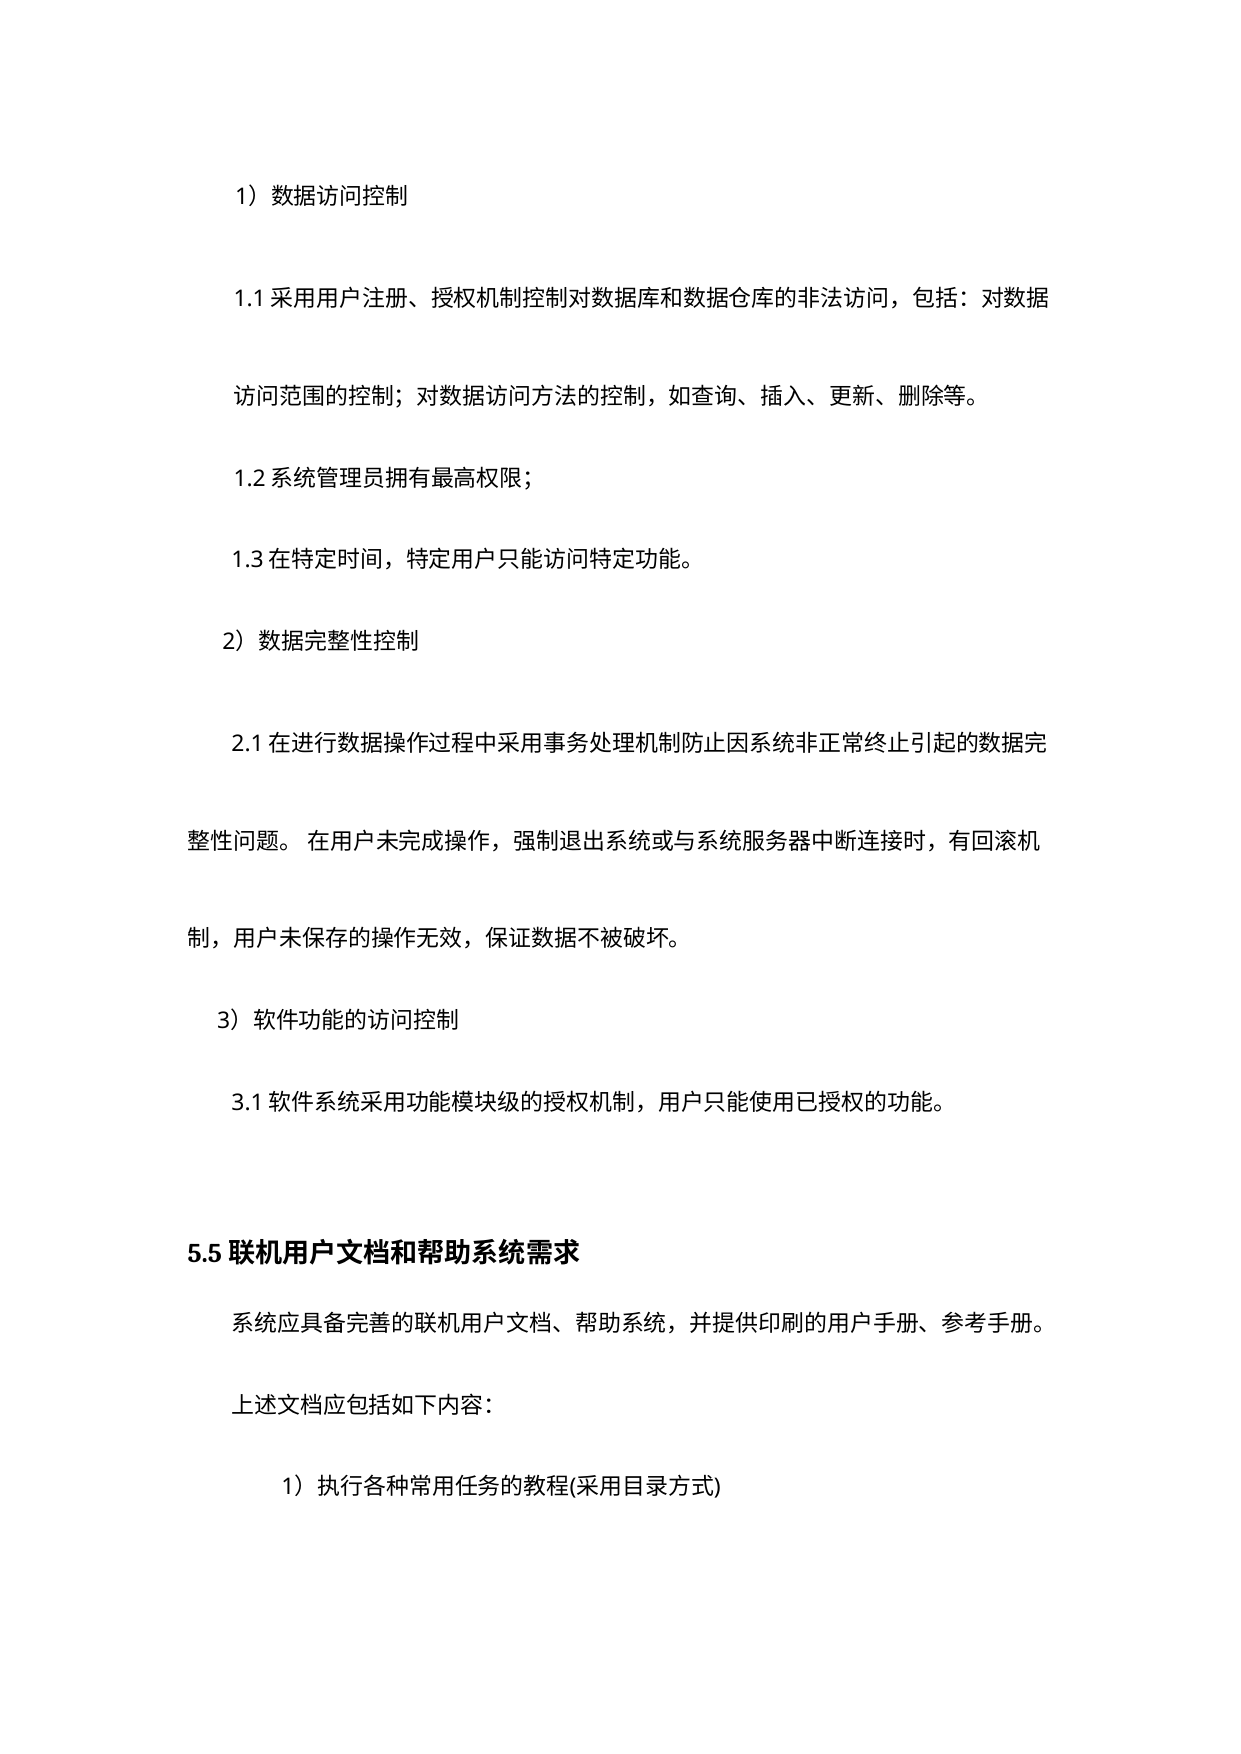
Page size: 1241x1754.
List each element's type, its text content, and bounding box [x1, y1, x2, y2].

subtitle 5.5 联机用户文档和帮助系统需求 [187, 1218, 1053, 1283]
text 系统应具备完善的联机用户文档、帮助系统，并提供印刷的用户手册、参考手册。 [187, 1289, 1053, 1354]
text 1）执行各种常用任务的教程(采用目录方式) [281, 1452, 1053, 1517]
text 3.1软件系统采用功能模块级的授权机制，用户只能使用已授权的功能。 [187, 1068, 1053, 1133]
text 3）软件功能的访问控制 [187, 986, 1053, 1051]
text 2.1在进行数据操作过程中采用事务处理机制防止因系统非正常终止引起的数据完整性问题。 在用户未完成操作，强制退出系统或与系统服务器中断连接时，有回滚机制，用户未保存的操作无效，保证数据不被破坏。 [187, 709, 1053, 969]
text 1.2系统管理员拥有最高权限； [187, 443, 1053, 508]
text 1.3在特定时间，特定用户只能访问特定功能。 [187, 525, 1053, 590]
text 1.1采用用户注册、授权机制控制对数据库和数据仓库的非法访问，包括：对数据访问范围的控制；对数据访问方法的控制，如查询、插入、更新、删除等。 [233, 264, 1053, 427]
text 2）数据完整性控制 [187, 607, 1053, 672]
text 1）数据访问控制 [235, 162, 1053, 227]
text 上述文档应包括如下内容： [187, 1371, 1053, 1436]
